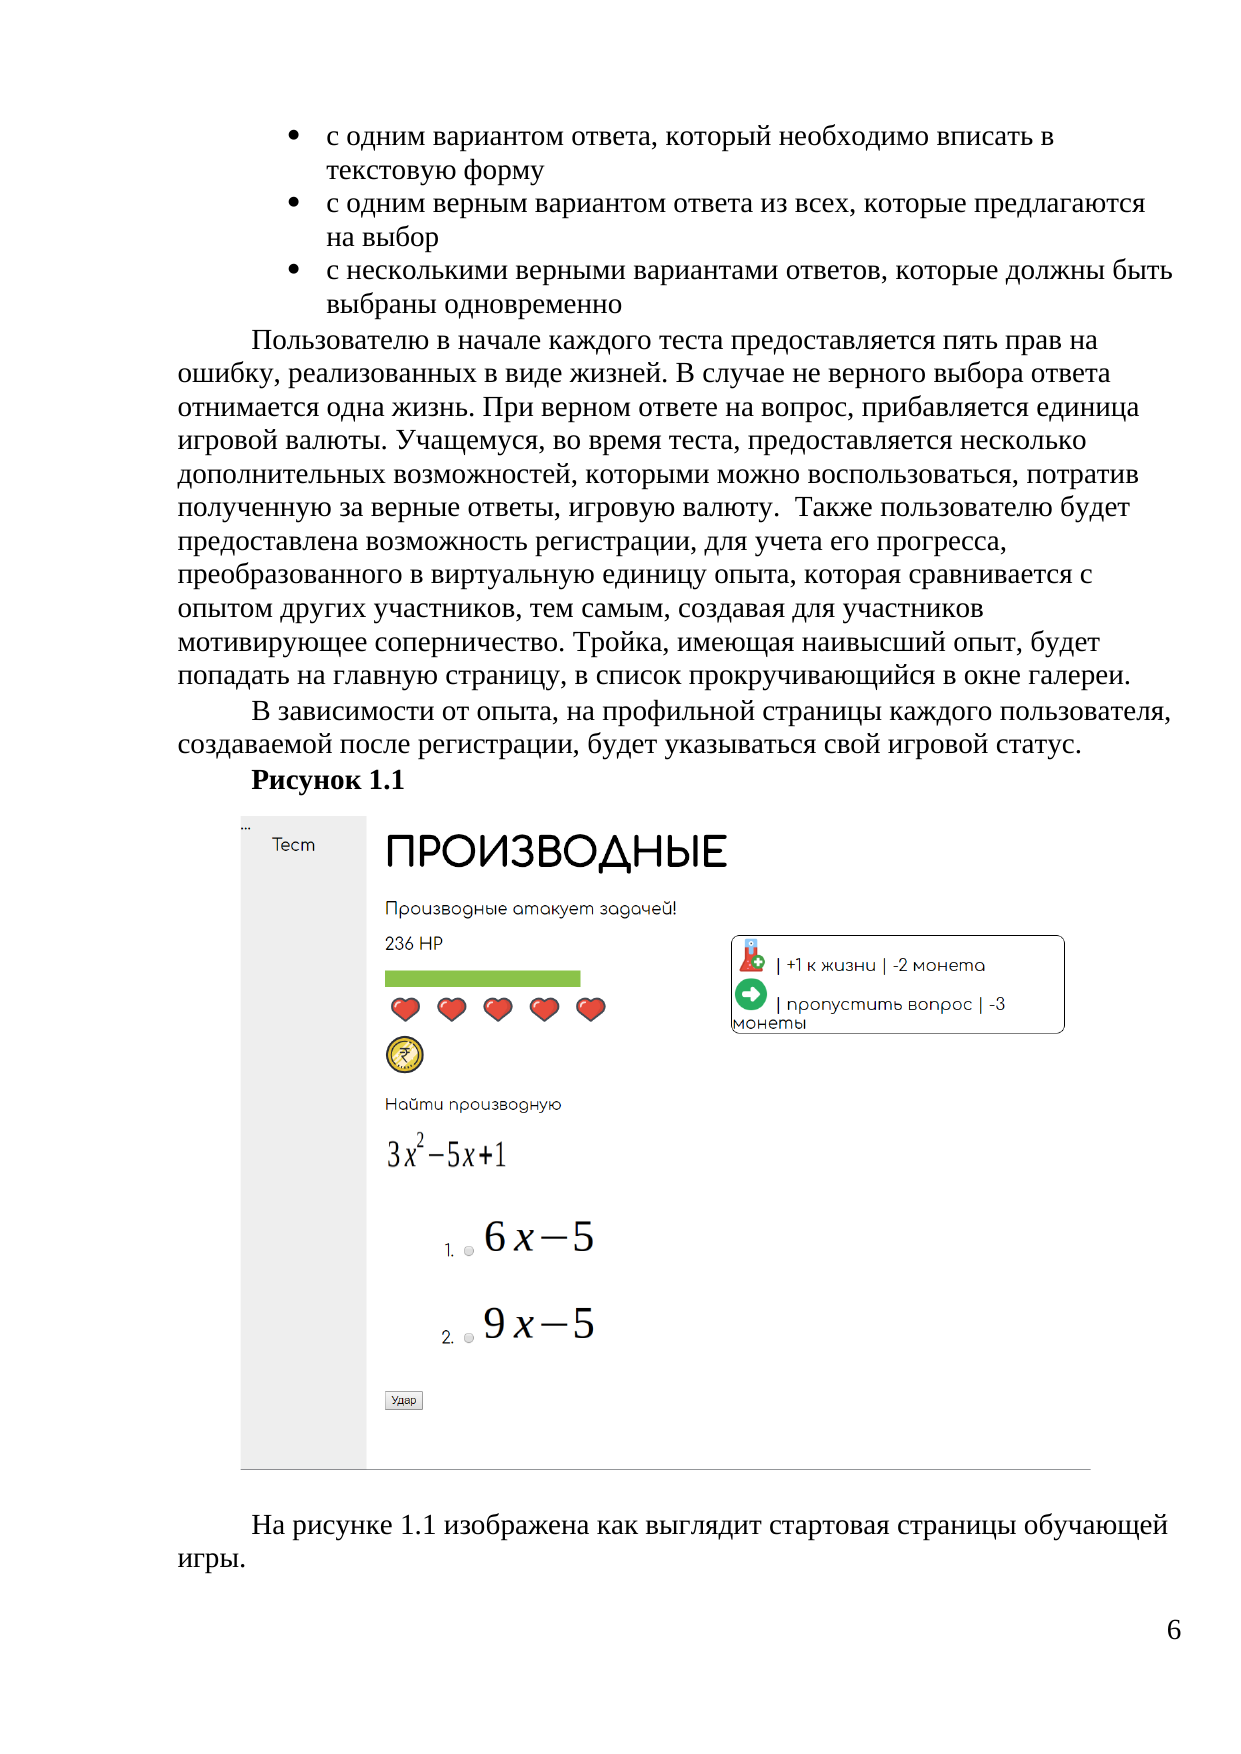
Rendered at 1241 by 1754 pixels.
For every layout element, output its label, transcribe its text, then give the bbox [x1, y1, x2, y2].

text На рисунке 1.1 изображена как выглядит стартовая страницы обучающей игры. [177, 1507, 1181, 1574]
text В зависимости от опыта, на профильной страницы каждого пользователя, создаваемой после регистрации, будет указываться свой игровой статус. [177, 693, 1181, 760]
text Рисунок 1.1 [177, 762, 1181, 796]
picture [240, 816, 1091, 1470]
list с одним верным вариантом ответа из всех, которые предлагаются на выбор [288, 185, 1181, 252]
text Пользователю в начале каждого теста предоставляется пять прав на ошибку, реализованных в виде жизней. В случае не верного выбора ответа отнимается одна жизнь. При верном ответе на вопрос, прибавляется единица игровой валюты. Учащемуся, во время теста, предоставляется несколько дополнительных возможностей, которыми можно воспользоваться, потратив полученную за верные ответы, игровую валюту. Также пользователю будет предоставлена возможность регистрации, для учета его прогресса, преобразованного в виртуальную единицу опыта, которая сравнивается с опытом других участников, тем самым, создавая для участников мотивирующее соперничество. Тройка, имеющая наивысший опыт, будет попадать на главную страницу, в список прокручивающийся в окне галереи. [177, 322, 1181, 691]
list с одним вариантом ответа, который необходимо вписать в текстовую форму [288, 118, 1181, 185]
list с несколькими верными вариантами ответов, которые должны быть выбраны одновременно [288, 252, 1181, 320]
